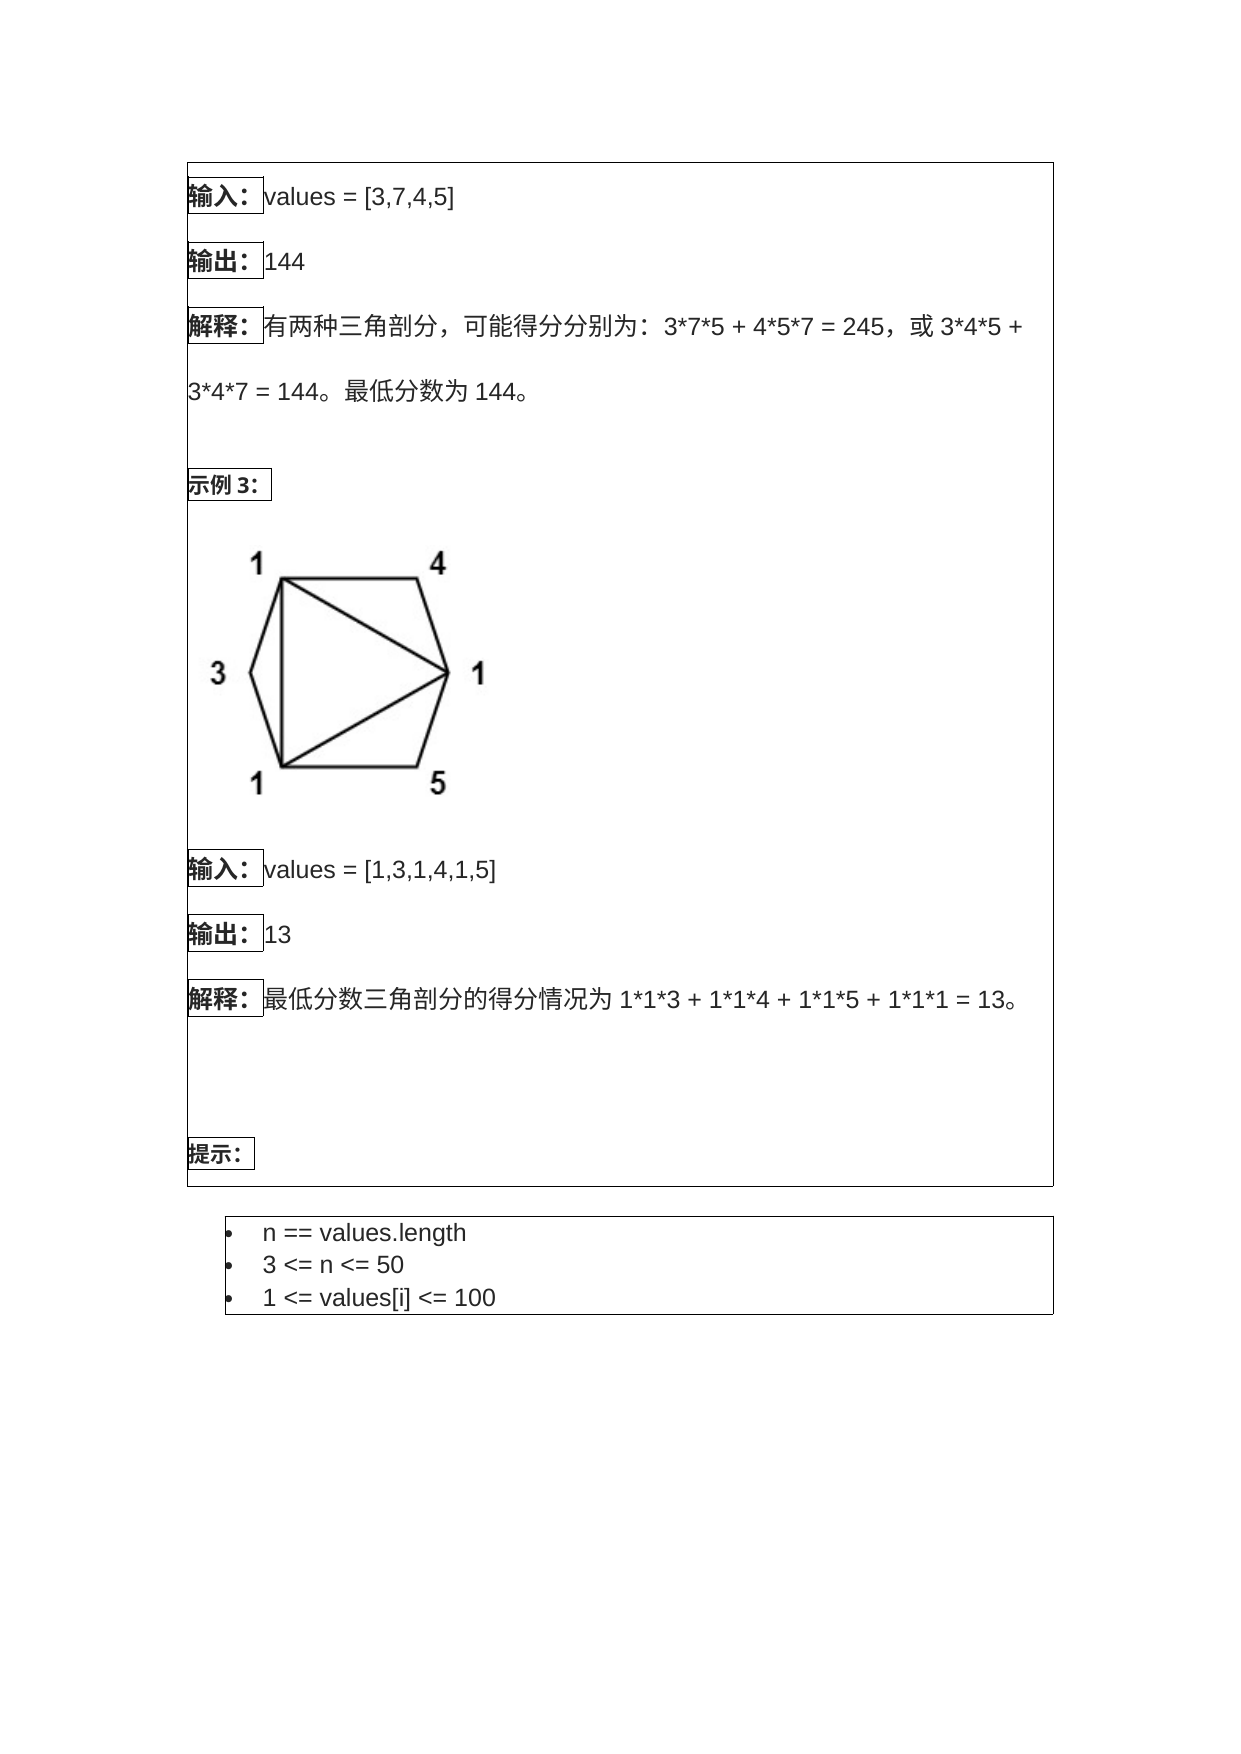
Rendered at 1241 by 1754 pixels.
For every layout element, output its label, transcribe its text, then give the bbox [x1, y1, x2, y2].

text 提示： [188, 1120, 1053, 1186]
list 3 <= n <= 50 [226, 1248, 1053, 1281]
text 输入：values = [1,3,1,4,1,5] [188, 834, 1053, 900]
text 解释：有两种三角剖分，可能得分分别为：3*7*5 + 4*5*7 = 245，或 3*4*5 + 3*4*7 = 144。最低分数为 144。 [188, 292, 1053, 422]
list n == values.length [226, 1217, 1053, 1248]
text 示例 3： [188, 451, 1053, 517]
picture [188, 545, 512, 801]
text 解释：最低分数三角剖分的得分情况为 1*1*3 + 1*1*4 + 1*1*5 + 1*1*1 = 13。 [188, 965, 1053, 1030]
text 输出：144 [188, 227, 1053, 292]
text 输入：values = [3,7,4,5] [188, 163, 1053, 227]
list 1 <= values[i] <= 100 [226, 1281, 1053, 1314]
text 输出：13 [188, 900, 1053, 965]
